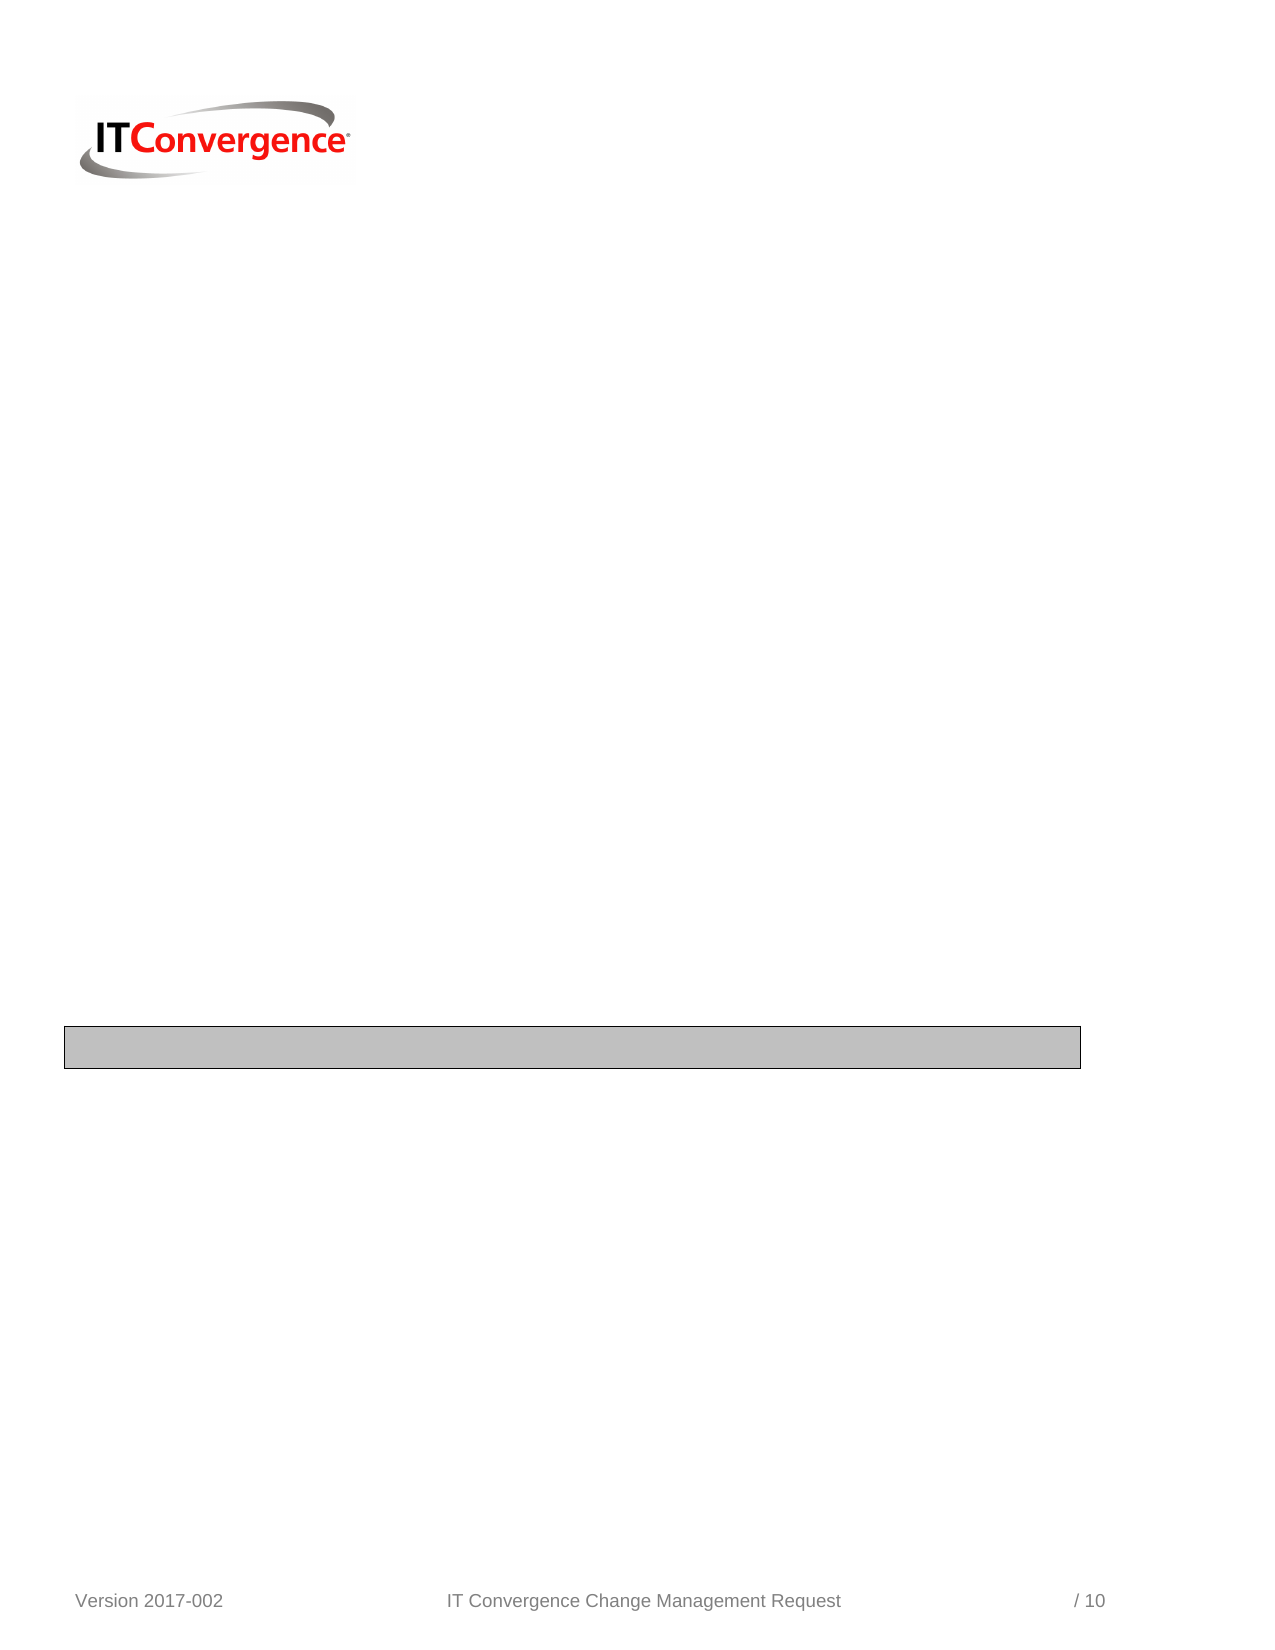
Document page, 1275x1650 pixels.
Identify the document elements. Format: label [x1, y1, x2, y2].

table_header [65, 1027, 1080, 1068]
picture [75, 95, 357, 185]
